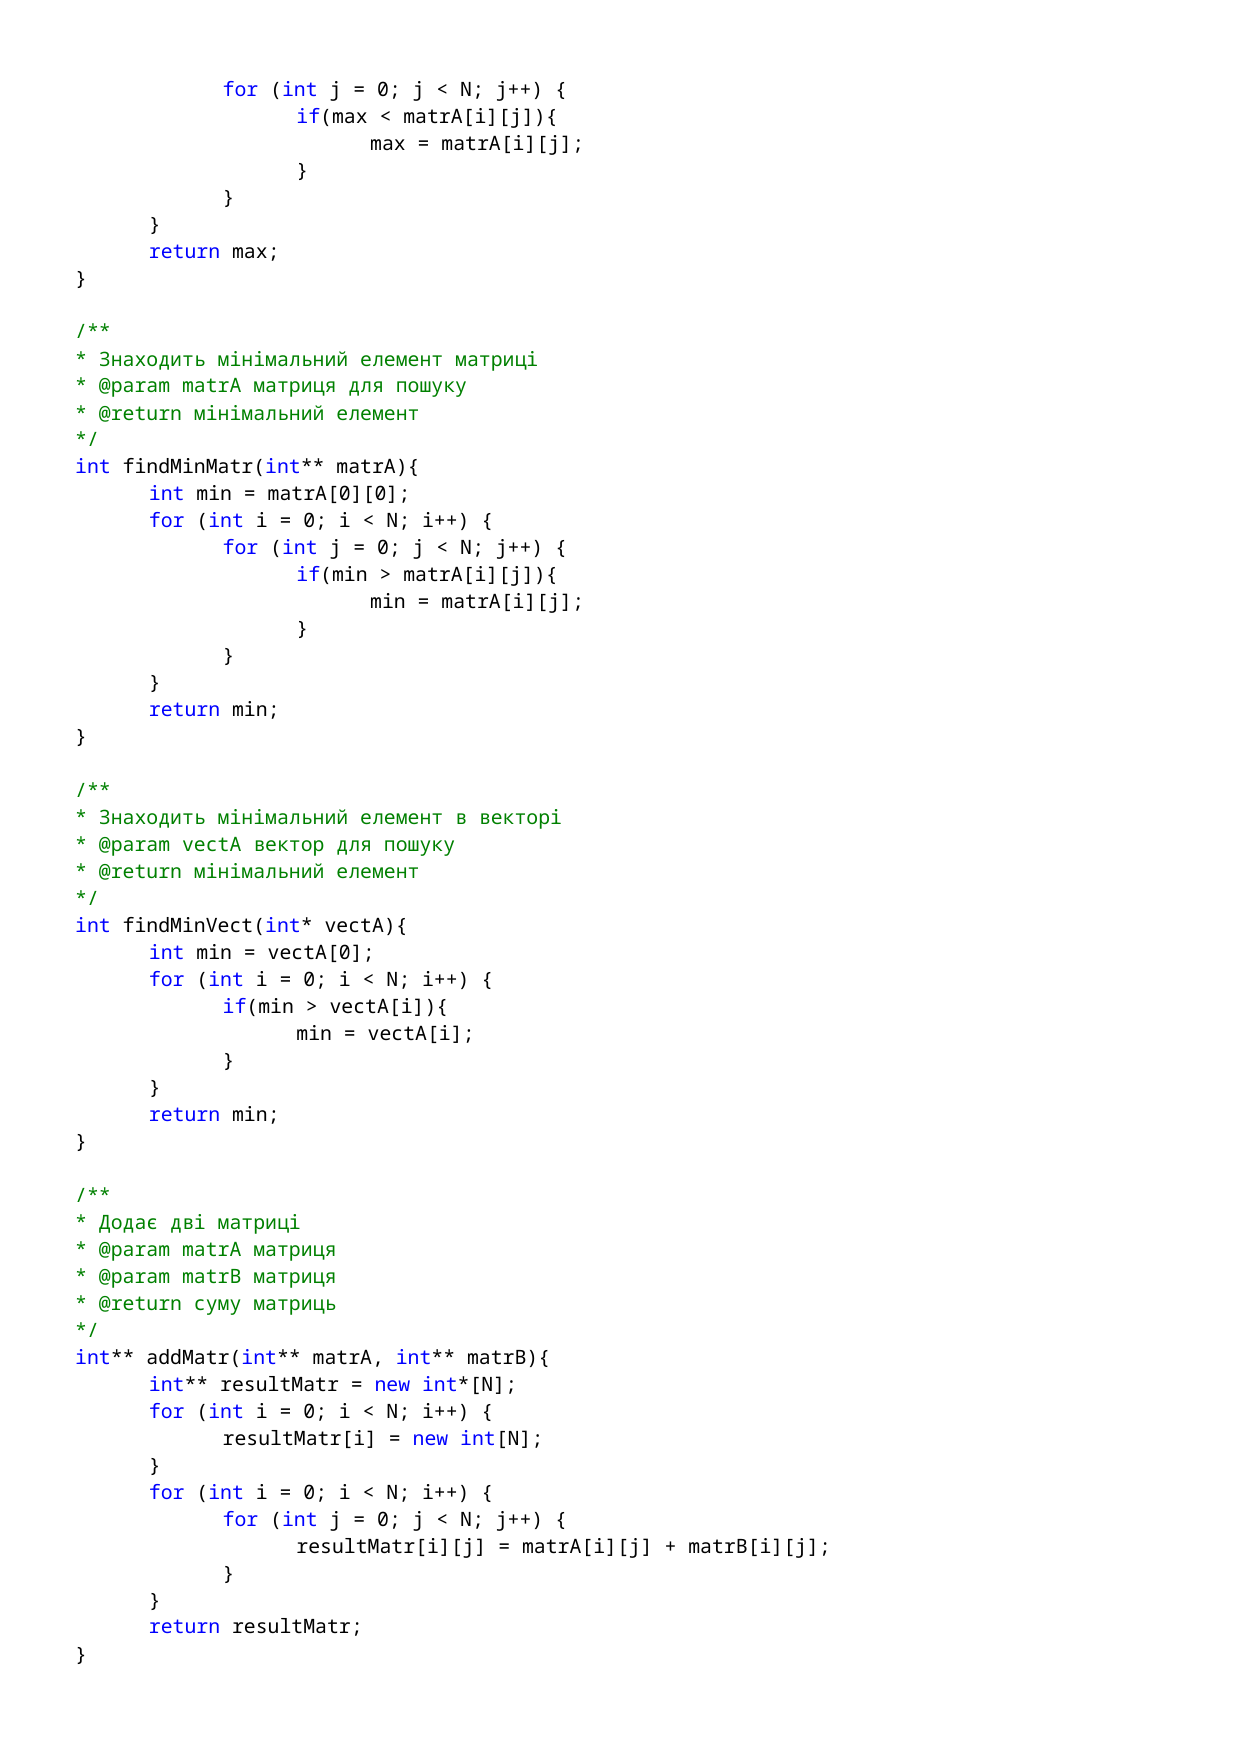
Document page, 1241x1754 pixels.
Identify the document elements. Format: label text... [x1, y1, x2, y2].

text for (int j = 0; j < N; j++) { [75, 1505, 1165, 1532]
text for (int j = 0; j < N; j++) { [75, 534, 1165, 561]
text int min = vectA[0]; [75, 938, 1165, 965]
text } [75, 1586, 1165, 1613]
text /** [75, 1181, 1165, 1208]
text */ [75, 426, 1165, 453]
text * Знаходить мінімальний елемент в векторі [75, 803, 1165, 830]
text if(max < matrA[i][j]){ [75, 102, 1165, 129]
text * @return мінімальний елемент [75, 857, 1165, 884]
text } [75, 156, 1165, 183]
text * @param vectA вектор для пошуку [75, 830, 1165, 857]
text */ [75, 1316, 1165, 1343]
text } [75, 1451, 1165, 1478]
text min = vectA[i]; [75, 1019, 1165, 1046]
text } [75, 264, 1165, 291]
text resultMatr[i] = new int[N]; [75, 1424, 1165, 1451]
text * @param matrA матриця для пошуку [75, 372, 1165, 399]
text * @return суму матриць [75, 1289, 1165, 1316]
text } [75, 722, 1165, 749]
text if(min > matrA[i][j]){ [75, 561, 1165, 588]
text } [75, 1559, 1165, 1586]
text } [75, 183, 1165, 210]
text /** [75, 776, 1165, 803]
text /** [75, 318, 1165, 345]
text * @param matrA матриця [75, 1235, 1165, 1262]
text } [75, 614, 1165, 642]
text */ [75, 884, 1165, 911]
text int min = matrA[0][0]; [75, 480, 1165, 507]
text } [75, 1046, 1165, 1073]
text return resultMatr; [75, 1613, 1165, 1640]
text min = matrA[i][j]; [75, 588, 1165, 614]
text for (int i = 0; i < N; i++) { [75, 965, 1165, 992]
text } [75, 1640, 1165, 1667]
text * @return мінімальний елемент [75, 399, 1165, 426]
text } [75, 1127, 1165, 1154]
text for (int i = 0; i < N; i++) { [75, 507, 1165, 534]
text } [75, 642, 1165, 668]
text resultMatr[i][j] = matrA[i][j] + matrB[i][j]; [75, 1532, 1165, 1559]
text } [75, 1073, 1165, 1100]
text } [75, 668, 1165, 696]
text if(min > vectA[i]){ [75, 992, 1165, 1019]
text int findMinVect(int* vectA){ [75, 911, 1165, 938]
text } [75, 210, 1165, 237]
text max = matrA[i][j]; [75, 129, 1165, 156]
text int** resultMatr = new int*[N]; [75, 1370, 1165, 1397]
text for (int j = 0; j < N; j++) { [75, 75, 1165, 102]
text * @param matrB матриця [75, 1262, 1165, 1289]
text return min; [75, 696, 1165, 722]
text return max; [75, 237, 1165, 264]
text * Додає дві матриці [75, 1208, 1165, 1235]
text int** addMatr(int** matrA, int** matrB){ [75, 1343, 1165, 1370]
text for (int i = 0; i < N; i++) { [75, 1397, 1165, 1424]
text return min; [75, 1100, 1165, 1127]
text * Знаходить мінімальний елемент матриці [75, 345, 1165, 372]
text int findMinMatr(int** matrA){ [75, 453, 1165, 480]
text for (int i = 0; i < N; i++) { [75, 1478, 1165, 1505]
